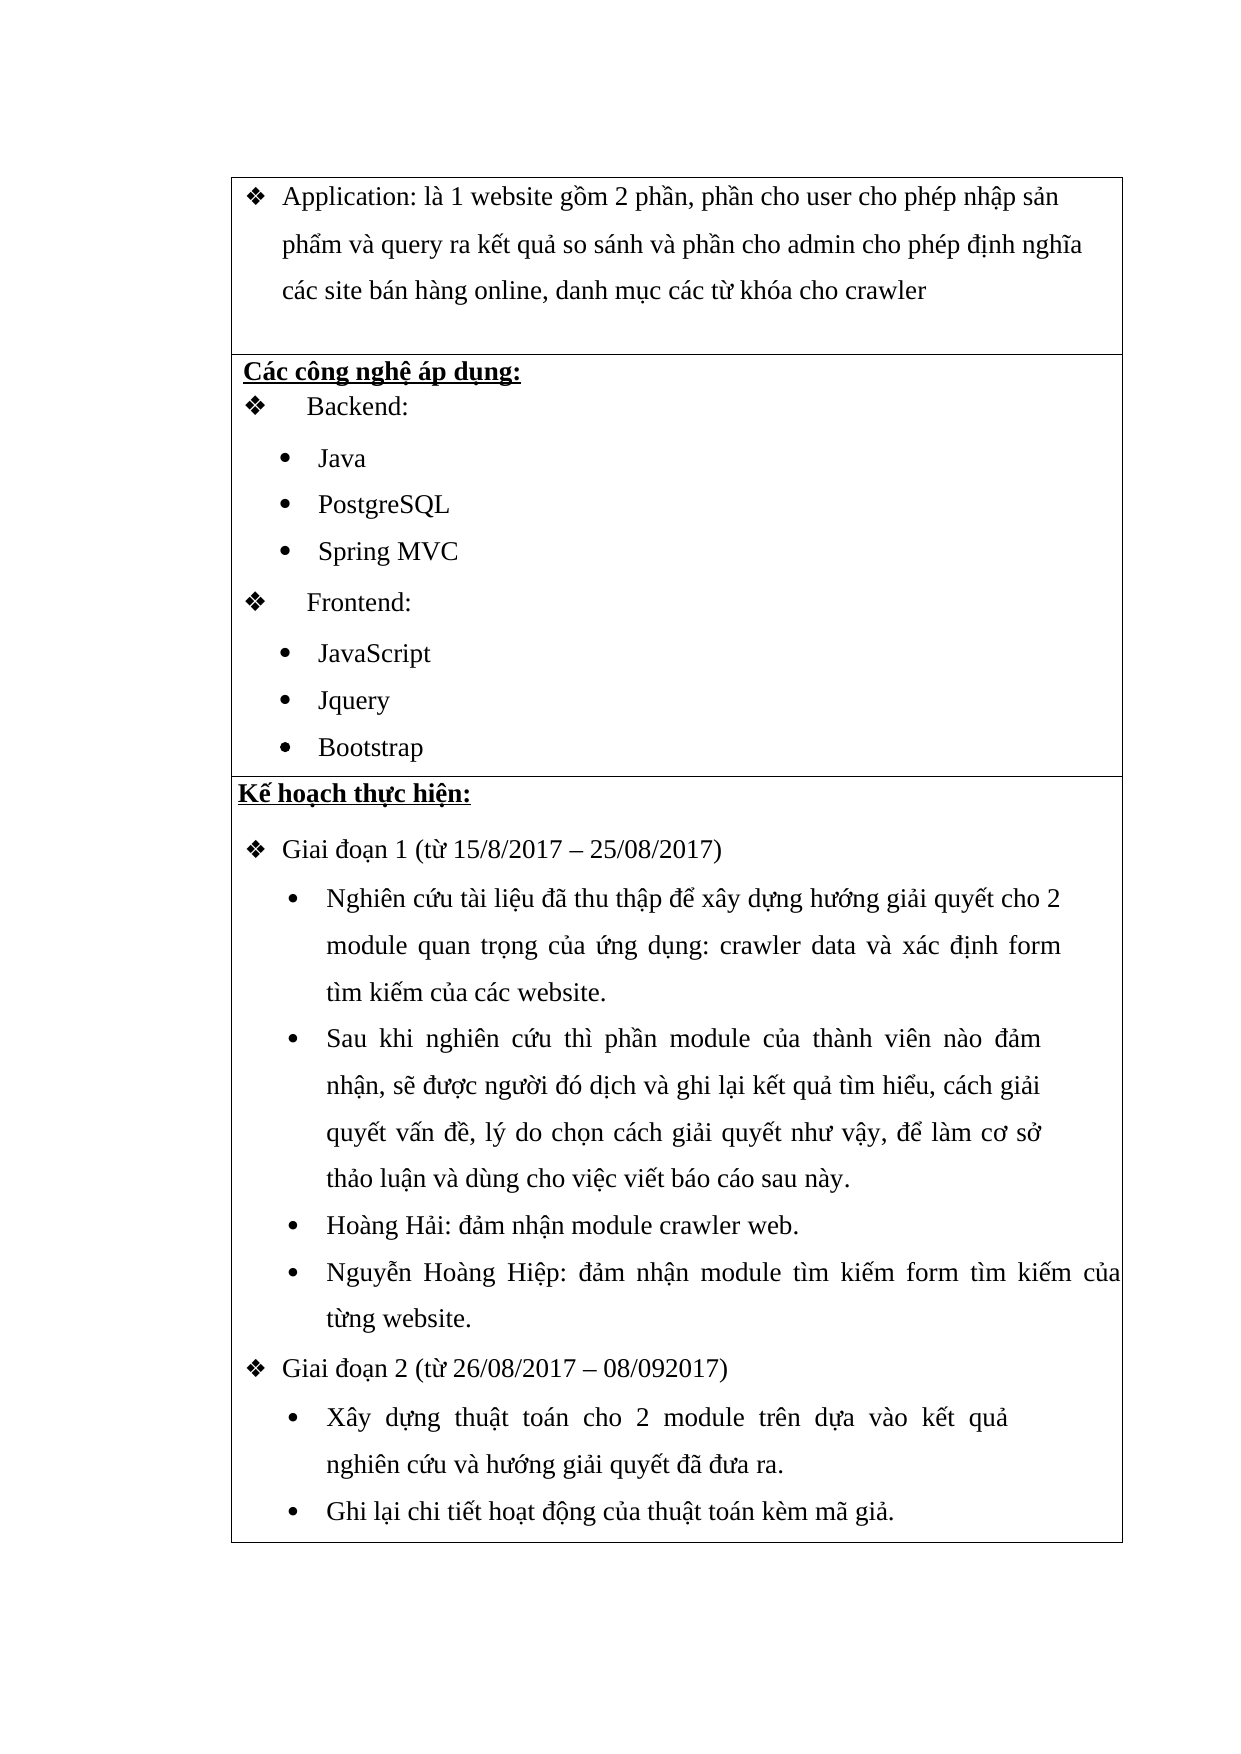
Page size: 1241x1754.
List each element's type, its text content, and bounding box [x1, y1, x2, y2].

table_cell Các công nghệ áp dụng: ❖ Backend: Java PostgreSQL Spring MVC ❖ Frontend: JavaScript Jquery Bootstrap [232, 355, 1122, 776]
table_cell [232, 777, 1122, 1542]
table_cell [232, 178, 1122, 354]
